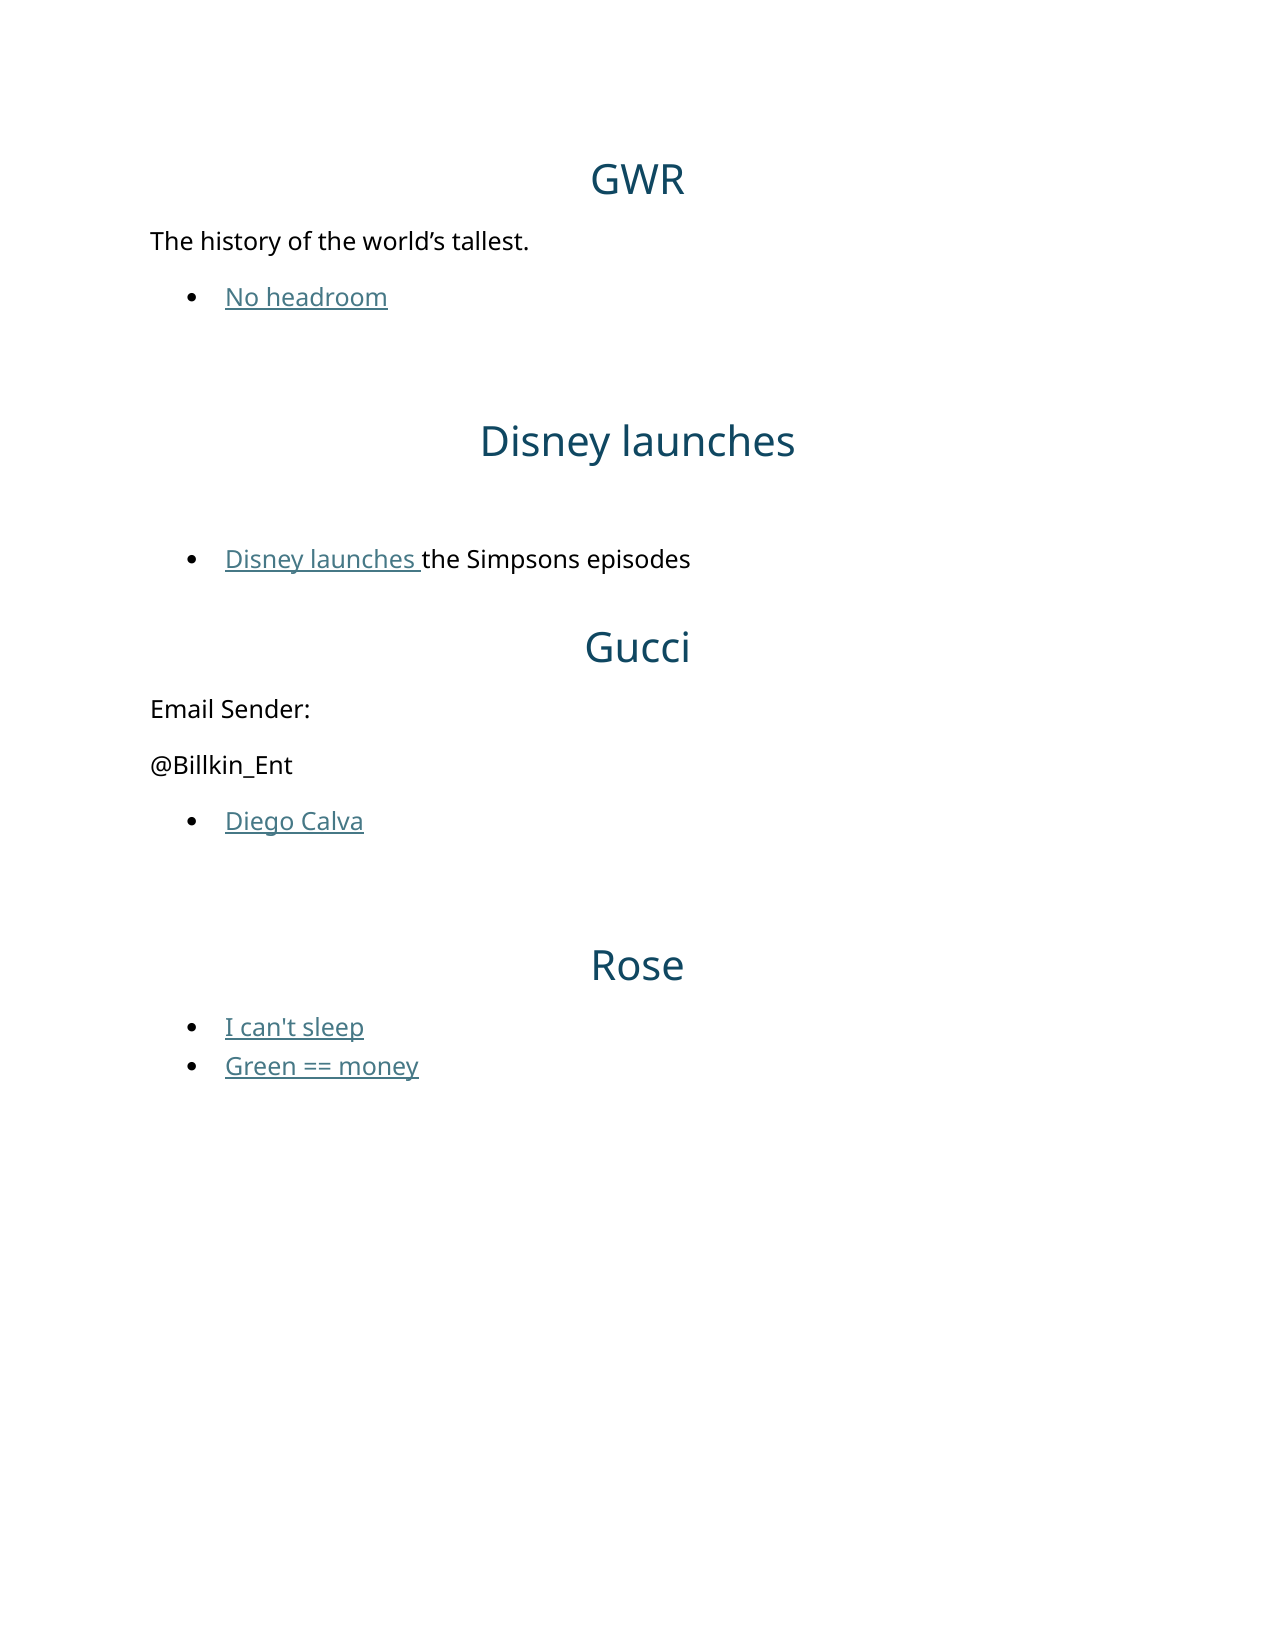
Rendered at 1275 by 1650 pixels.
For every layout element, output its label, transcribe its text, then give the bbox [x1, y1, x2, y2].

text The history of the world’s tallest. [150, 223, 1125, 258]
list Green == money [187, 1048, 1125, 1082]
text @Billkin_Ent [150, 747, 1125, 781]
subtitle Disney launches [150, 412, 1125, 469]
list I can't sleep [187, 1009, 1125, 1043]
list No headroom [187, 279, 1125, 313]
subtitle GWR [150, 150, 1125, 207]
subtitle Rose [150, 936, 1125, 992]
subtitle Gucci [150, 618, 1125, 675]
text Email Sender: [150, 691, 1125, 726]
list Diego Calva [187, 803, 1125, 837]
list Disney launches the Simpsons episodes [187, 541, 1125, 575]
